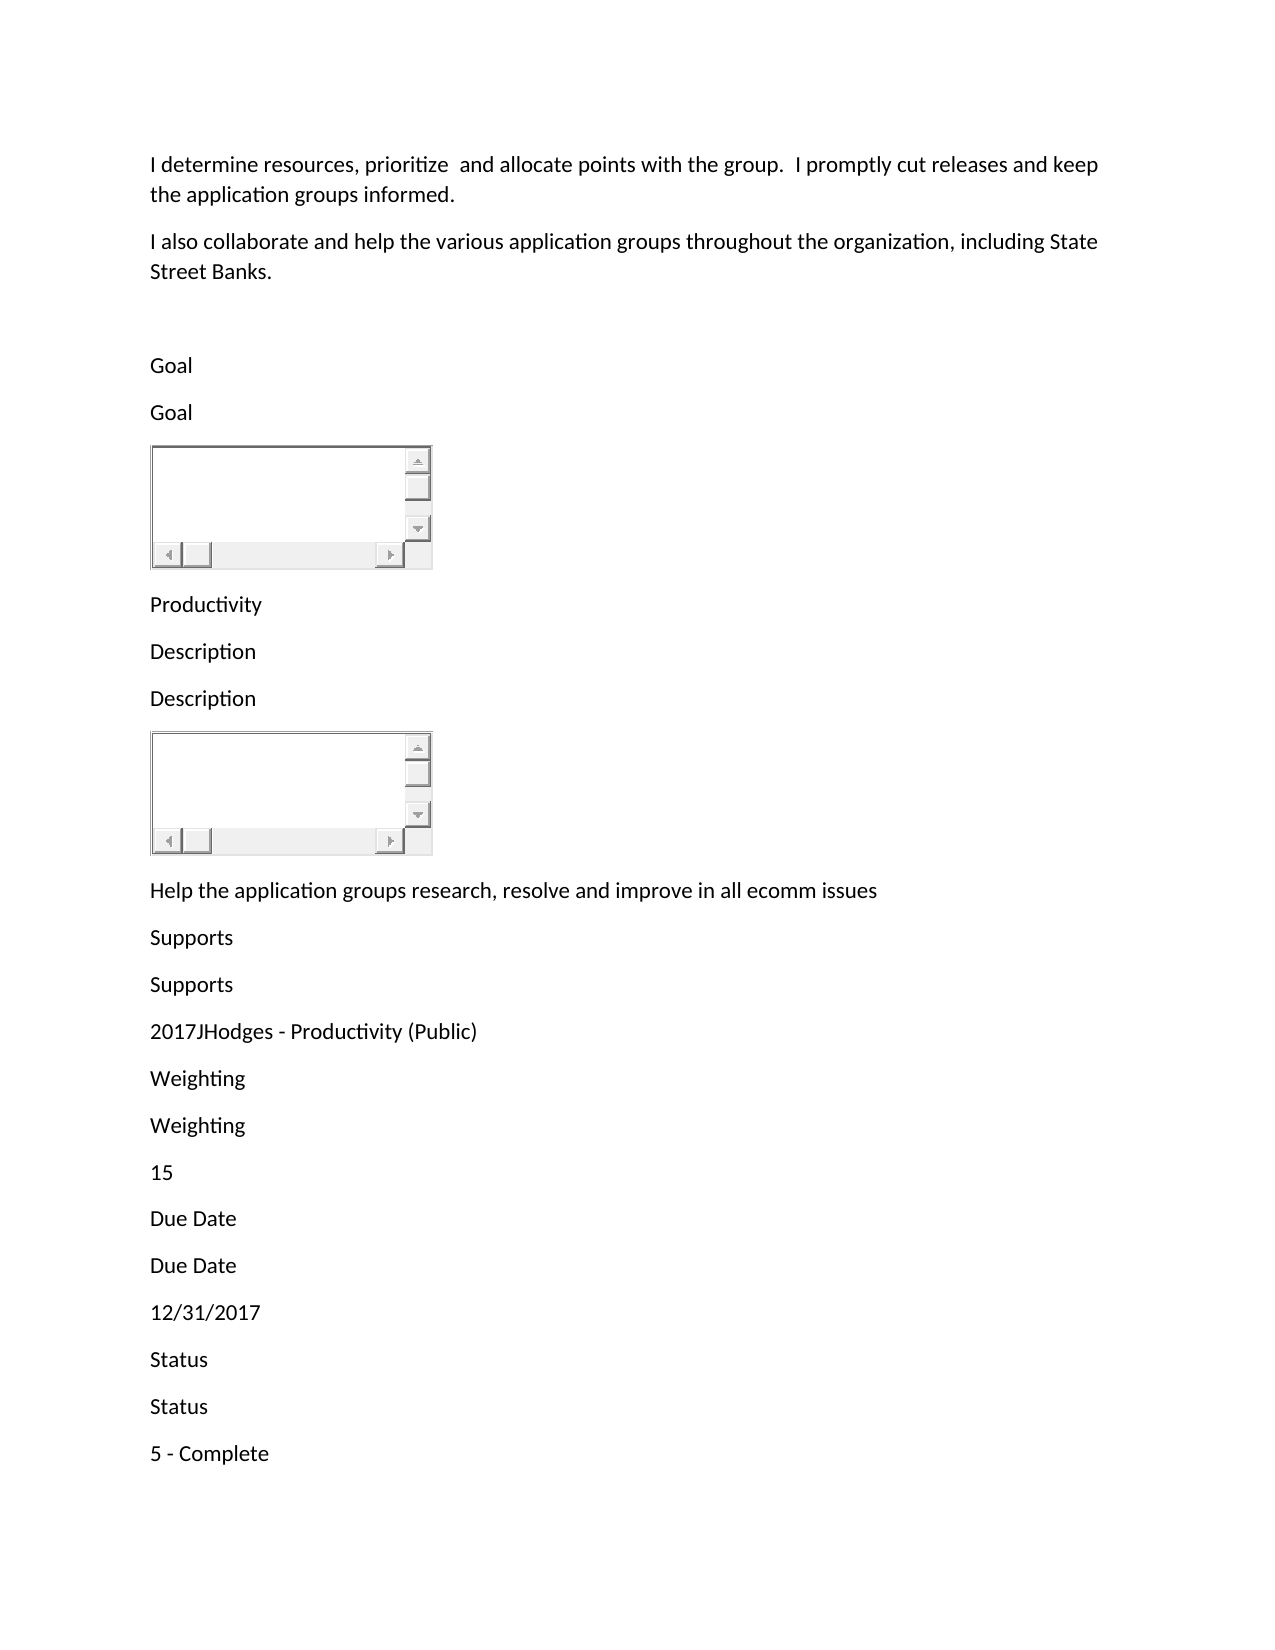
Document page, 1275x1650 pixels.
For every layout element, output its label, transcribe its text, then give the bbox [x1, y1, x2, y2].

text Goal [150, 398, 1125, 426]
text I determine resources, prioritize and allocate points with the group. I promptly cut releases and keep the application groups informed. [150, 150, 1125, 208]
text Due Date [150, 1251, 1125, 1279]
text Status [150, 1345, 1125, 1373]
text Goal [150, 351, 1125, 379]
text Supports [150, 923, 1125, 951]
text 15 [150, 1158, 1125, 1186]
text Supports [150, 970, 1125, 998]
text Status [150, 1392, 1125, 1420]
text Description [150, 637, 1125, 665]
text I also collaborate and help the various application groups throughout the organization, including State Street Banks. [150, 227, 1125, 285]
text 2017JHodges - Productivity (Public) [150, 1017, 1125, 1045]
text Productivity [150, 590, 1125, 618]
text 12/31/2017 [150, 1298, 1125, 1326]
text 5 - Complete [150, 1439, 1125, 1467]
text Help the application groups research, resolve and improve in all ecomm issues [150, 876, 1125, 904]
text Description [150, 684, 1125, 712]
text Weighting [150, 1111, 1125, 1139]
text Weighting [150, 1064, 1125, 1092]
text Due Date [150, 1204, 1125, 1233]
